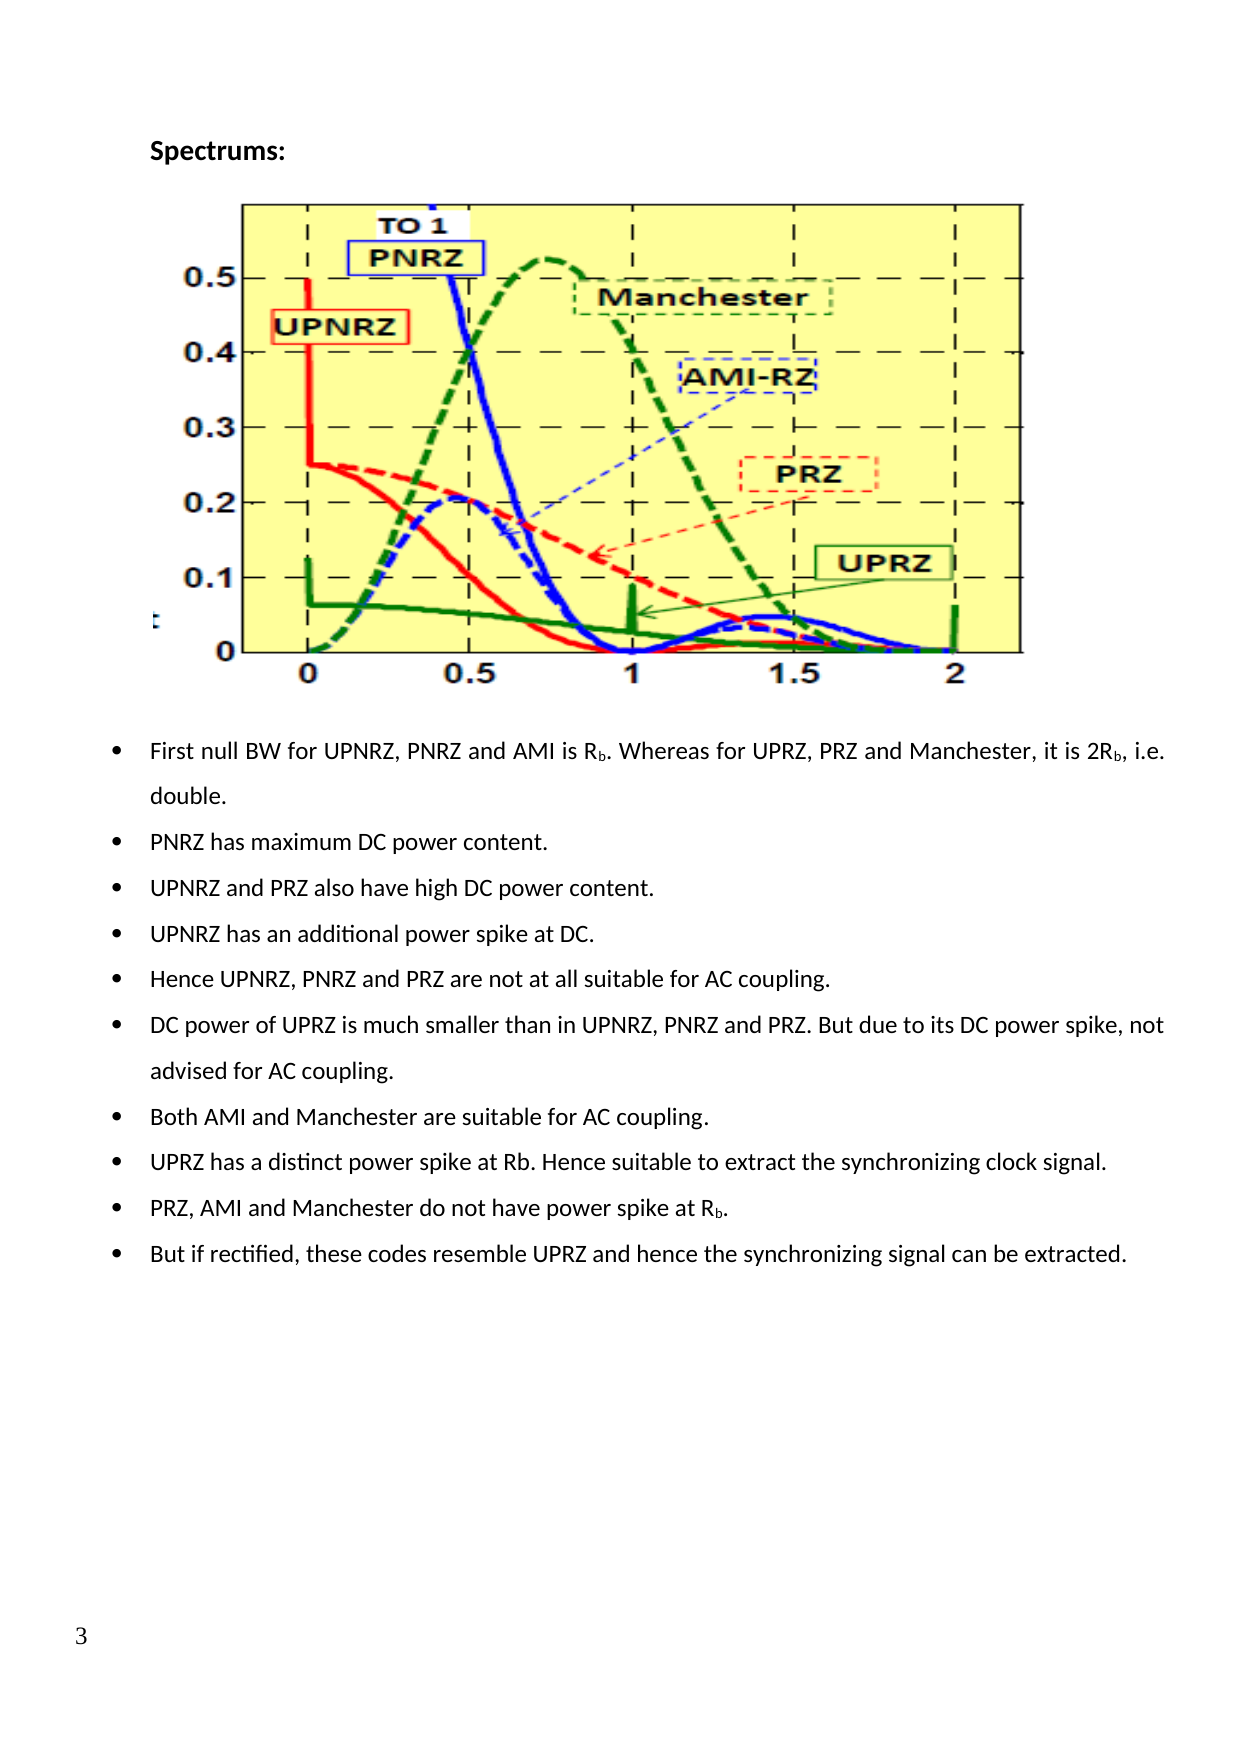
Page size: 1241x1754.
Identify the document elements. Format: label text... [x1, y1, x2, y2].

list Both AMI and Manchester are suitable for AC coupling. [112, 1101, 1165, 1131]
list Hence UPNRZ, PNRZ and PRZ are not at all suitable for AC coupling. [112, 963, 1165, 994]
list But if rectified, these codes resemble UPRZ and hence the synchronizing signal can be extracted. [112, 1238, 1165, 1268]
list UPNRZ has an additional power spike at DC. [112, 918, 1165, 948]
picture [153, 188, 1063, 696]
text Spectrums: [150, 132, 1165, 168]
list First null BW for UPNRZ, PNRZ and AMI is Rb. Whereas for UPRZ, PRZ and Manchester, it is 2Rb, i.e. double. [112, 735, 1165, 811]
list PNRZ has maximum DC power content. [112, 826, 1165, 857]
list DC power of UPRZ is much smaller than in UPNRZ, PNRZ and PRZ. But due to its DC power spike, not advised for AC coupling. [112, 1009, 1165, 1085]
list PRZ, AMI and Manchester do not have power spike at Rb. [112, 1192, 1165, 1223]
list UPRZ has a distinct power spike at Rb. Hence suitable to extract the synchronizing clock signal. [112, 1146, 1165, 1177]
list UPNRZ and PRZ also have high DC power content. [112, 872, 1165, 902]
